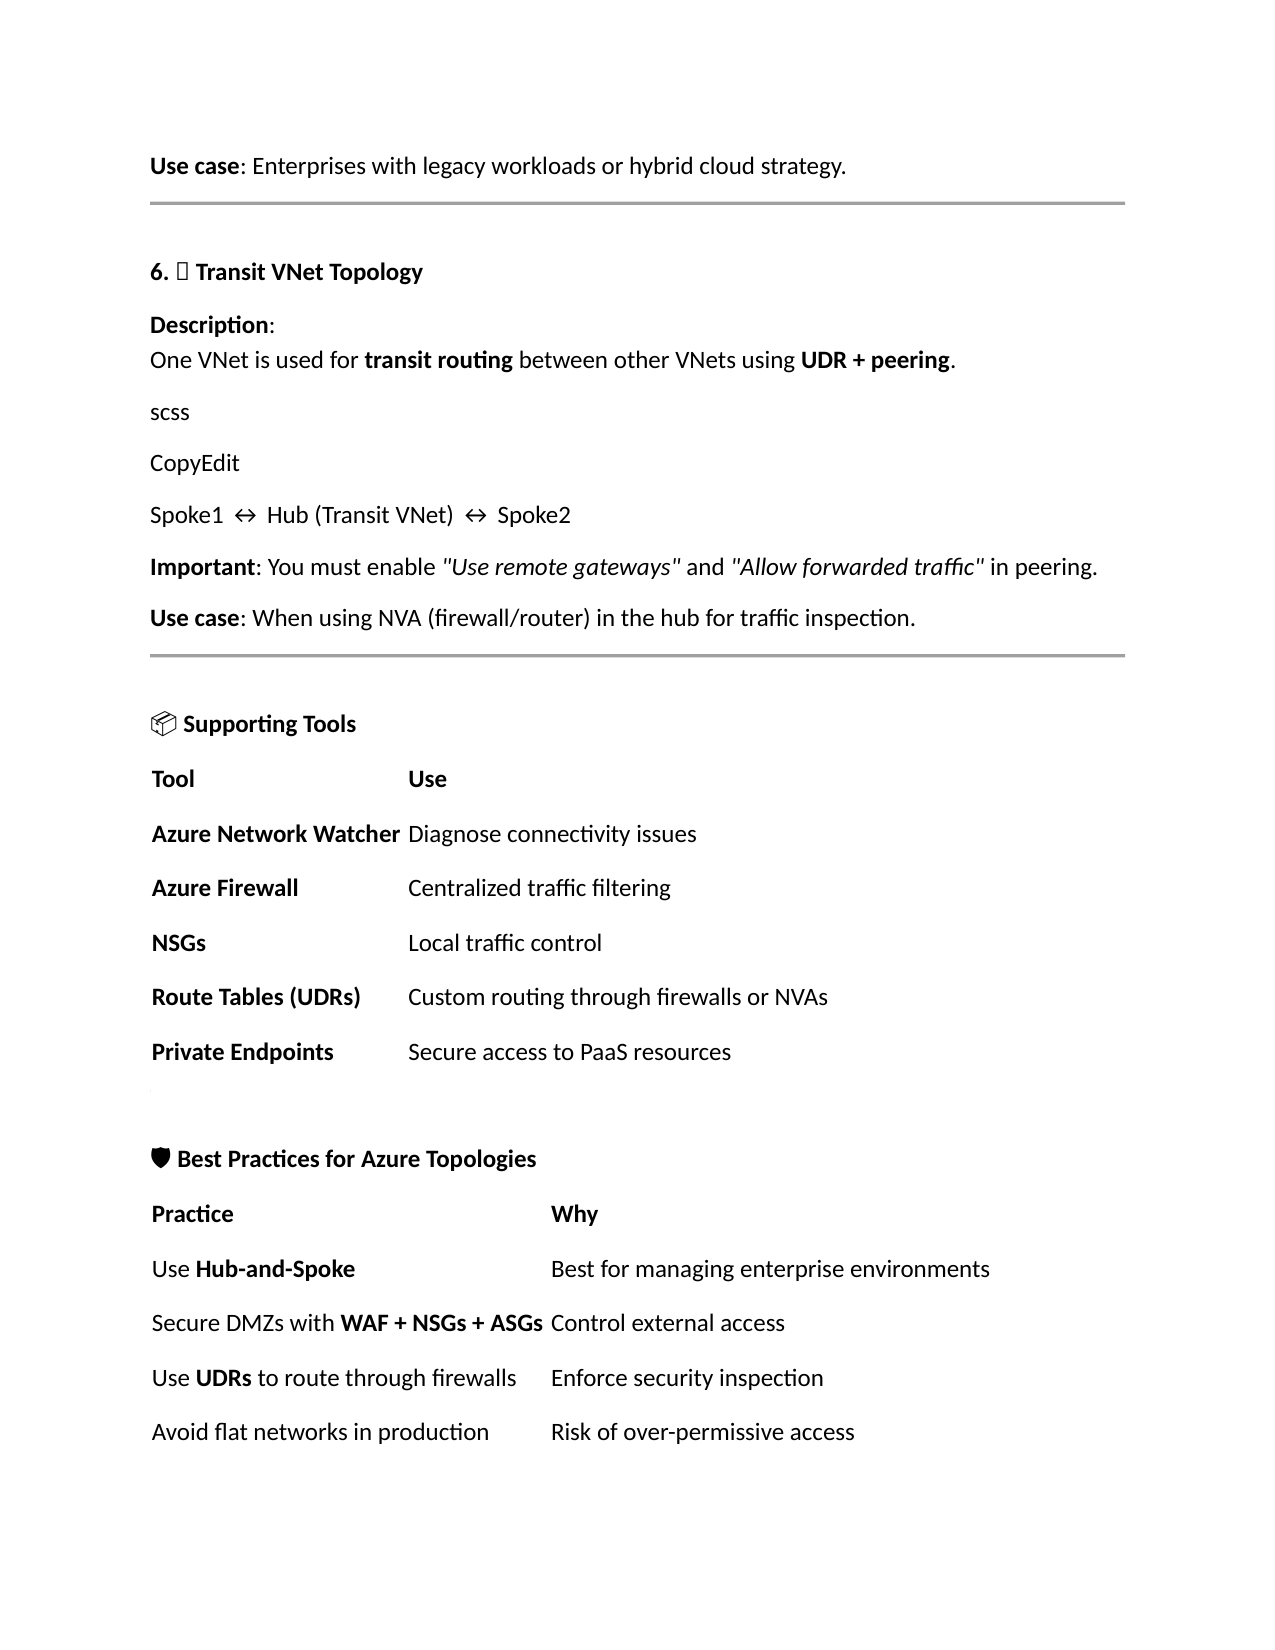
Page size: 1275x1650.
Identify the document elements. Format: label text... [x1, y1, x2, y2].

text 🛡️ Best Practices for Azure Topologies [150, 1141, 1125, 1175]
text 📦 Supporting Tools [150, 706, 1125, 740]
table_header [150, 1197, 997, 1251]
text scss [150, 396, 1125, 426]
text 6. 🧰 Transit VNet Topology [150, 253, 1125, 287]
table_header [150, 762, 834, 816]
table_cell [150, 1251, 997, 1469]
text Use case: When using NVA (firewall/router) in the hub for traffic inspection. [150, 602, 1125, 633]
text CopyEdit [150, 447, 1125, 478]
text Important: You must enable "Use remote gateways" and "Allow forwarded traffic" in peering. [150, 551, 1125, 581]
text Description: One VNet is used for transit routing between other VNets using UDR + peering. [150, 309, 1125, 375]
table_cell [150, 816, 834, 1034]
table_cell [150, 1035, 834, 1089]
text Spoke1 ↔ Hub (Transit VNet) ↔ Spoke2 [150, 499, 1125, 530]
text Use case: Enterprises with legacy workloads or hybrid cloud strategy. [150, 150, 1125, 181]
